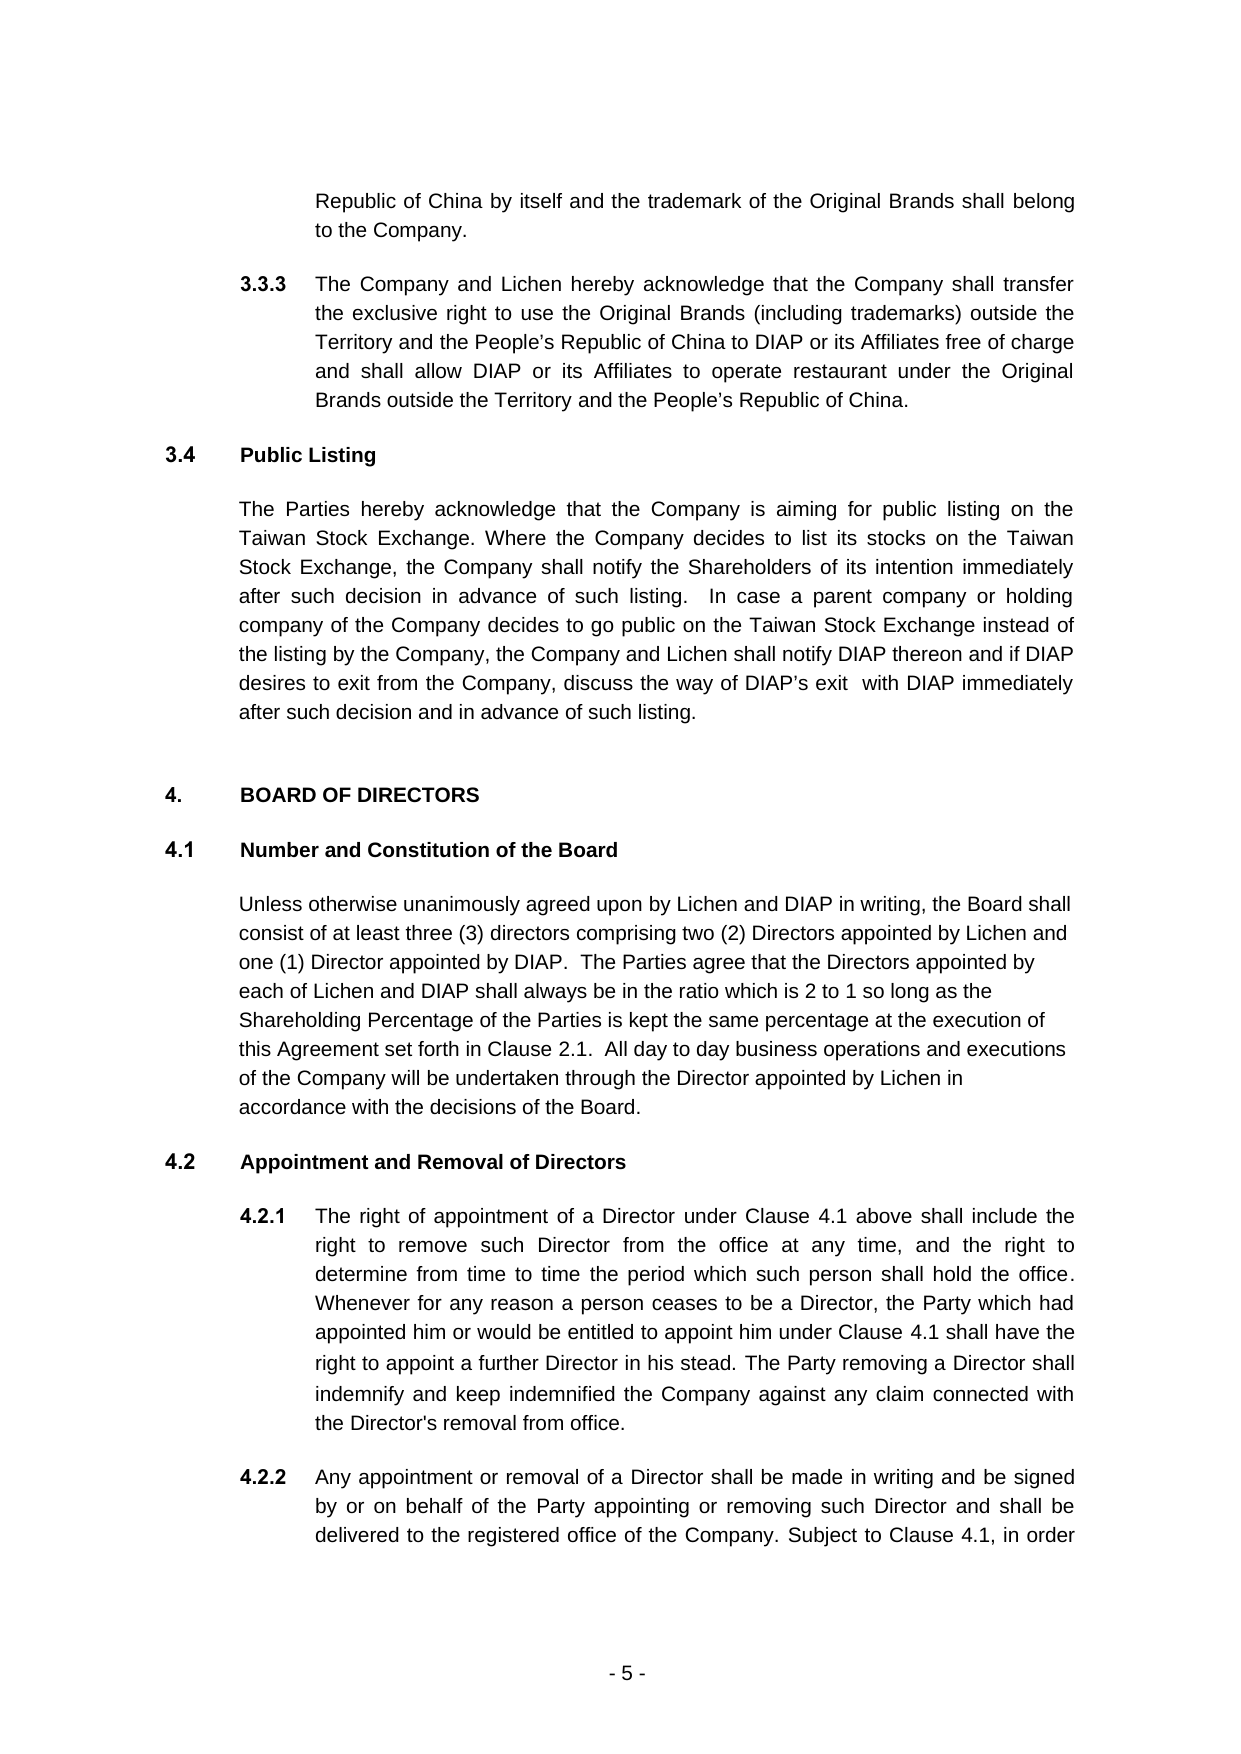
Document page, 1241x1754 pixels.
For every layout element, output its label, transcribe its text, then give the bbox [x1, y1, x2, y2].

text Unless otherwise unanimously agreed upon by Lichen and DIAP in writing, the Board shall consist of at least three (3) directors comprising two (2) Directors appointed by Lichen and one (1) Director appointed by DIAP. The Parties agree that the Directors appointed by each of Lichen and DIAP shall always be in the ratio which is 2 to 1 so long as the Shareholding Percentage of the Parties is kept the same percentage at the execution of this Agreement set forth in Clause 2.1. All day to day business operations and executions of the Company will be undertaken through the Director appointed by Lichen in accordance with the decisions of the Board. [239, 892, 1075, 1119]
text The Parties hereby acknowledge that the Company is aiming for public listing on the Taiwan Stock Exchange. Where the Company decides to list its stocks on the Taiwan Stock Exchange, the Company shall notify the Shareholders of its intention immediately after such decision in advance of such listing. In case a parent company or holding company of the Company decides to go public on the Taiwan Stock Exchange instead of the listing by the Company, the Company and Lichen shall notify DIAP thereon and if DIAP desires to exit from the Company, discuss the way of DIAP’s exit with DIAP immediately after such decision and in advance of such listing. [239, 497, 1075, 724]
subtitle Appointment and Removal of Directors [165, 1149, 1075, 1174]
subtitle Number and Constitution of the Board [165, 837, 1075, 862]
subtitle The right of appointment of a Director under Clause 4.1 above shall include the right to remove such Director from the office at any time, and the right to determine from time to time the period which such person shall hold the office. Whenever for any reason a person ceases to be a Director, the Party which had appointed him or would be entitled to appoint him under Clause 4.1 shall have the right to appoint a further Director in his stead. The Party removing a Director shall indemnify and keep indemnified the Company against any claim connected with the Director's removal from office. [240, 1204, 1075, 1435]
subtitle Public Listing [165, 442, 1075, 467]
subtitle Board of Directors [165, 783, 1075, 807]
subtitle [240, 1465, 1075, 1547]
subtitle The Company and Lichen hereby acknowledge that the Company shall transfer the exclusive right to use the Original Brands (including trademarks) outside the Territory and the People’s Republic of China to DIAP or its Affiliates free of charge and shall allow DIAP or its Affiliates to operate restaurant under the Original Brands outside the Territory and the People’s Republic of China. [240, 272, 1075, 412]
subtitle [240, 189, 1075, 242]
